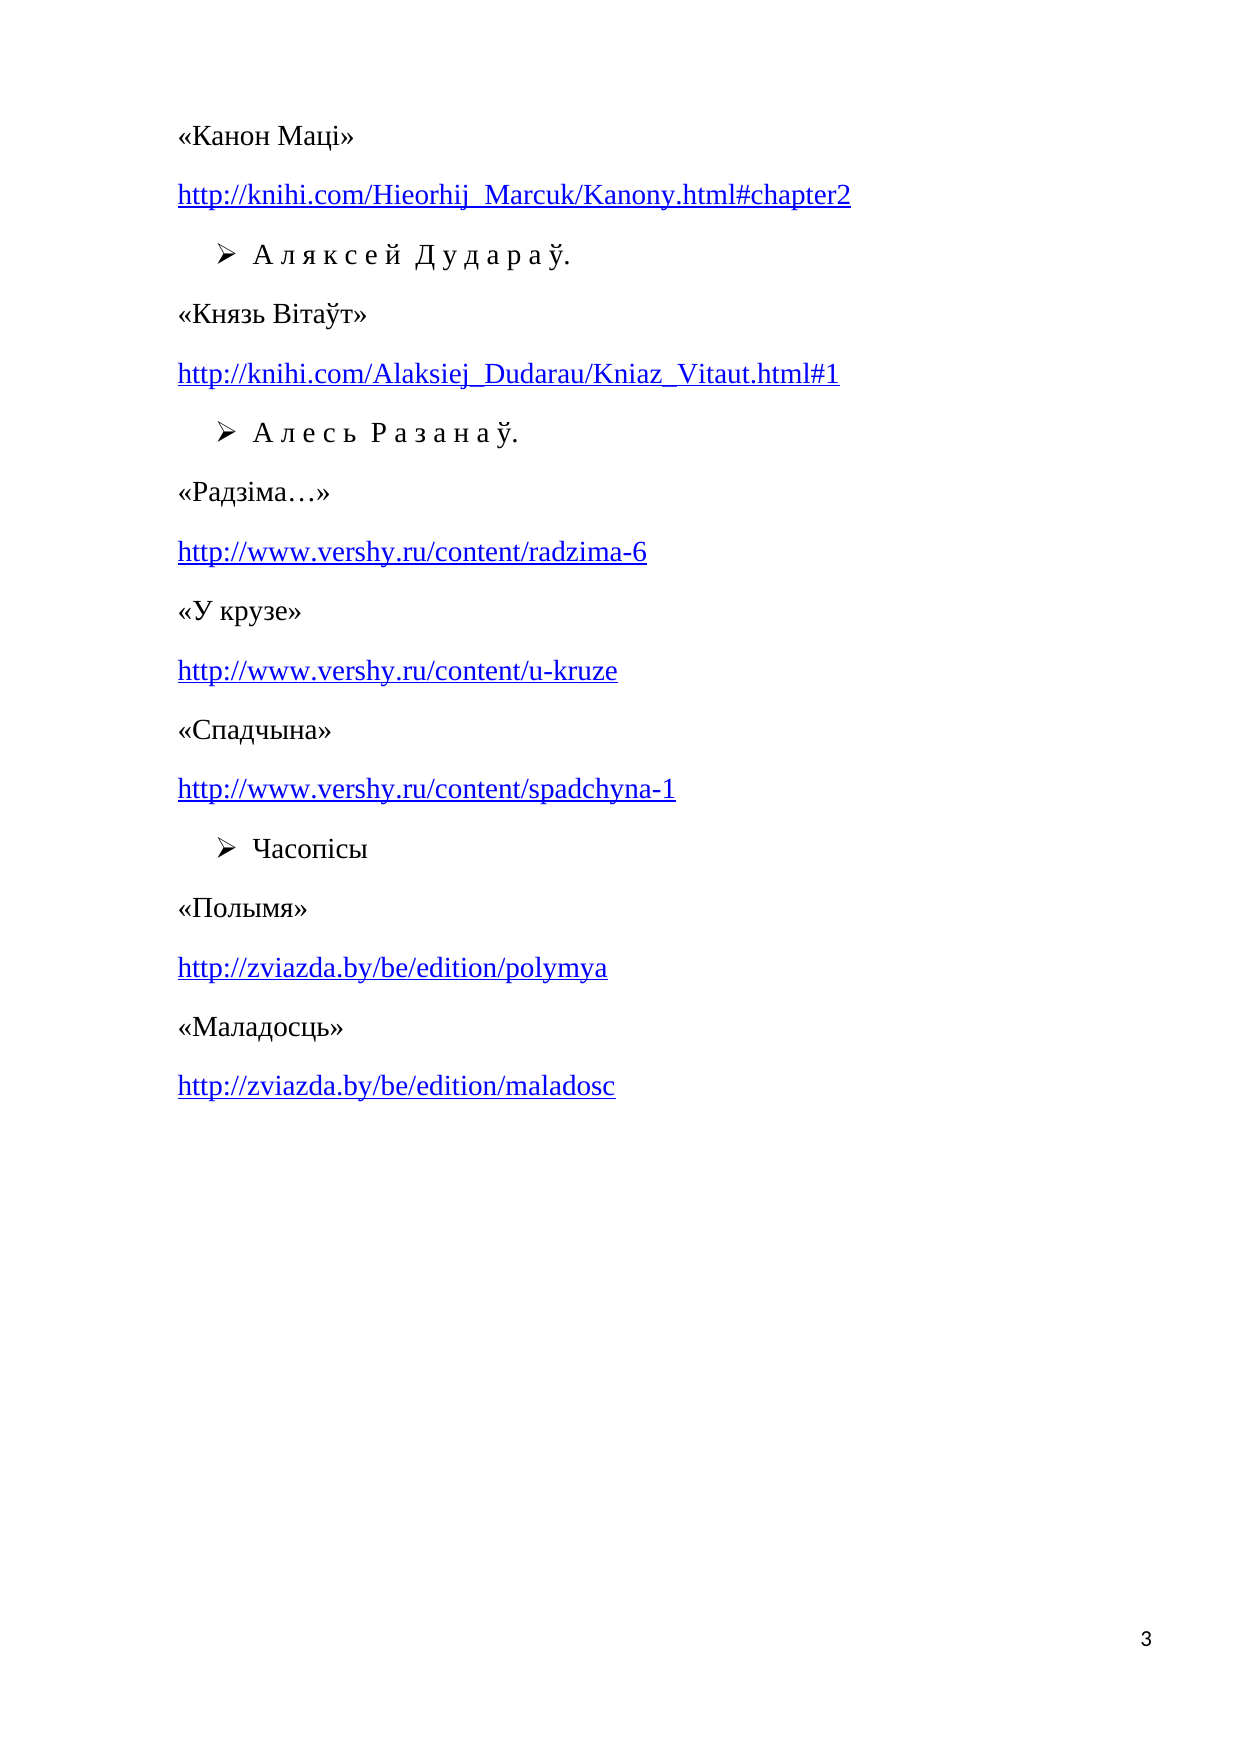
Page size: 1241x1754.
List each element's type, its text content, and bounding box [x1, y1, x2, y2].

list Часопісы [215, 831, 1152, 864]
text http://www.vershy.ru/content/spadchyna-1 [177, 771, 1152, 805]
text «Полымя» [177, 890, 1152, 924]
text http://zviazda.by/be/edition/polymya [177, 950, 1152, 983]
text «Радзіма…» [177, 474, 1152, 508]
text «Канон Маці» [177, 118, 1152, 152]
list А л я к с е й Д у д а р а ў. [215, 237, 1152, 271]
text http://www.vershy.ru/content/radzima-6 [177, 534, 1152, 567]
text «Маладосць» [177, 1009, 1152, 1043]
list А л е с ь Р а з а н а ў. [215, 415, 1152, 449]
text «Князь Вітаўт» [177, 296, 1152, 330]
text http://www.vershy.ru/content/u-kruze [177, 653, 1152, 686]
text «У крузе» [177, 593, 1152, 627]
text http://zviazda.by/be/edition/maladosc [177, 1068, 1152, 1102]
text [177, 177, 1152, 211]
text http://knihi.com/Alaksiej_Dudarau/Kniaz_Vitaut.html#1 [177, 356, 1152, 389]
text «Спадчына» [177, 712, 1152, 746]
